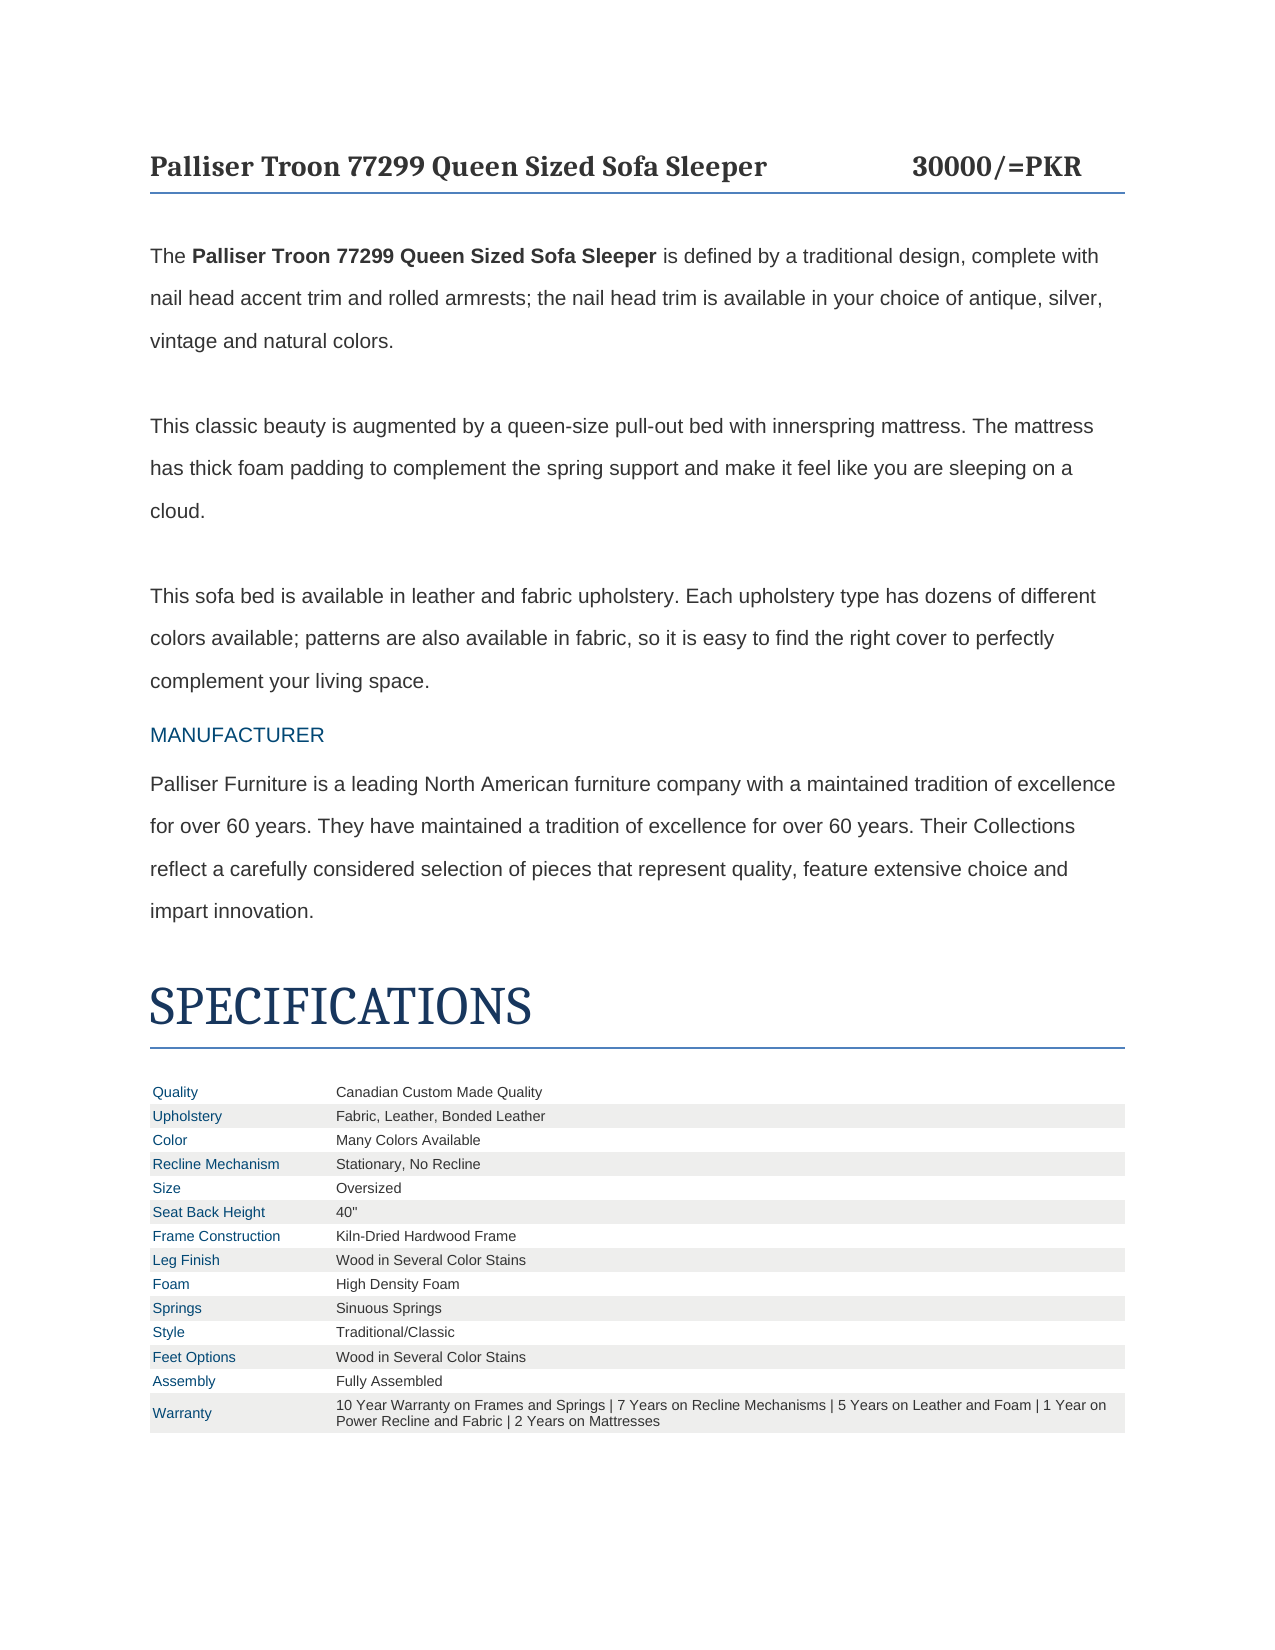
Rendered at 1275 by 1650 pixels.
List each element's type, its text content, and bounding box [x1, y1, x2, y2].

table_cell Traditional/Classic [333, 1321, 1125, 1344]
table_cell Sinuous Springs [333, 1296, 1125, 1321]
table_cell Fabric, Leather, Bonded Leather [333, 1104, 1125, 1128]
table_cell Seat Back Height [150, 1200, 333, 1224]
table_cell Kiln-Dried Hardwood Frame [333, 1224, 1125, 1248]
table_cell High Density Foam [333, 1273, 1125, 1296]
title Palliser Troon 77299 Queen Sized Sofa Sleeper 30000/=PKR [150, 150, 1125, 192]
table_cell Recline Mechanism [150, 1152, 333, 1176]
table_header Canadian Custom Made Quality [333, 1080, 1125, 1104]
table_cell 40" [333, 1200, 1125, 1224]
table_cell Stationary, No Recline [333, 1152, 1125, 1176]
table_cell Wood in Several Color Stains [333, 1345, 1125, 1369]
table_cell Oversized [333, 1176, 1125, 1200]
table_cell Many Colors Available [333, 1128, 1125, 1152]
table_cell Wood in Several Color Stains [333, 1248, 1125, 1272]
table_cell Foam [150, 1273, 333, 1296]
table_cell Fully Assembled [333, 1369, 1125, 1393]
table_cell Color [150, 1128, 333, 1152]
text This classic beauty is augmented by a queen-size pull-out bed with innerspring mattress. The mattress has thick foam padding to complement the spring support and make it feel like you are sleeping on a cloud. This sofa bed is available in leather and fabric upholstery. Each upholstery type has dozens of different colors available; patterns are also available in fabric, so it is easy to find the right cover to perfectly complement your living space. [150, 395, 1125, 693]
table_cell Warranty [150, 1393, 333, 1433]
text Palliser Furniture is a leading North American furniture company with a maintained tradition of excellence for over 60 years. They have maintained a tradition of excellence for over 60 years. Their Collections reflect a carefully considered selection of pieces that represent quality, feature extensive choice and impart innovation. [150, 753, 1125, 923]
table_header Quality [150, 1080, 333, 1104]
table_cell Springs [150, 1296, 333, 1321]
table_cell Assembly [150, 1369, 333, 1393]
table_cell Upholstery [150, 1104, 333, 1128]
table_cell 10 Year Warranty on Frames and Springs | 7 Years on Recline Mechanisms | 5 Years on Leather and Foam | 1 Year on Power Recline and Fabric | 2 Years on Mattresses [333, 1393, 1125, 1433]
text MANUFACTURER [150, 723, 1125, 747]
text The Palliser Troon 77299 Queen Sized Sofa Sleeper is defined by a traditional design, complete with nail head accent trim and rolled armrests; the nail head trim is available in your choice of antique, silver, vintage and natural colors. [150, 225, 1125, 395]
table_cell Size [150, 1176, 333, 1200]
table_cell Feet Options [150, 1345, 333, 1369]
title SPECIFICATIONS [150, 976, 1125, 1047]
table_cell Leg Finish [150, 1248, 333, 1272]
table_cell Style [150, 1321, 333, 1344]
table_cell Frame Construction [150, 1224, 333, 1248]
